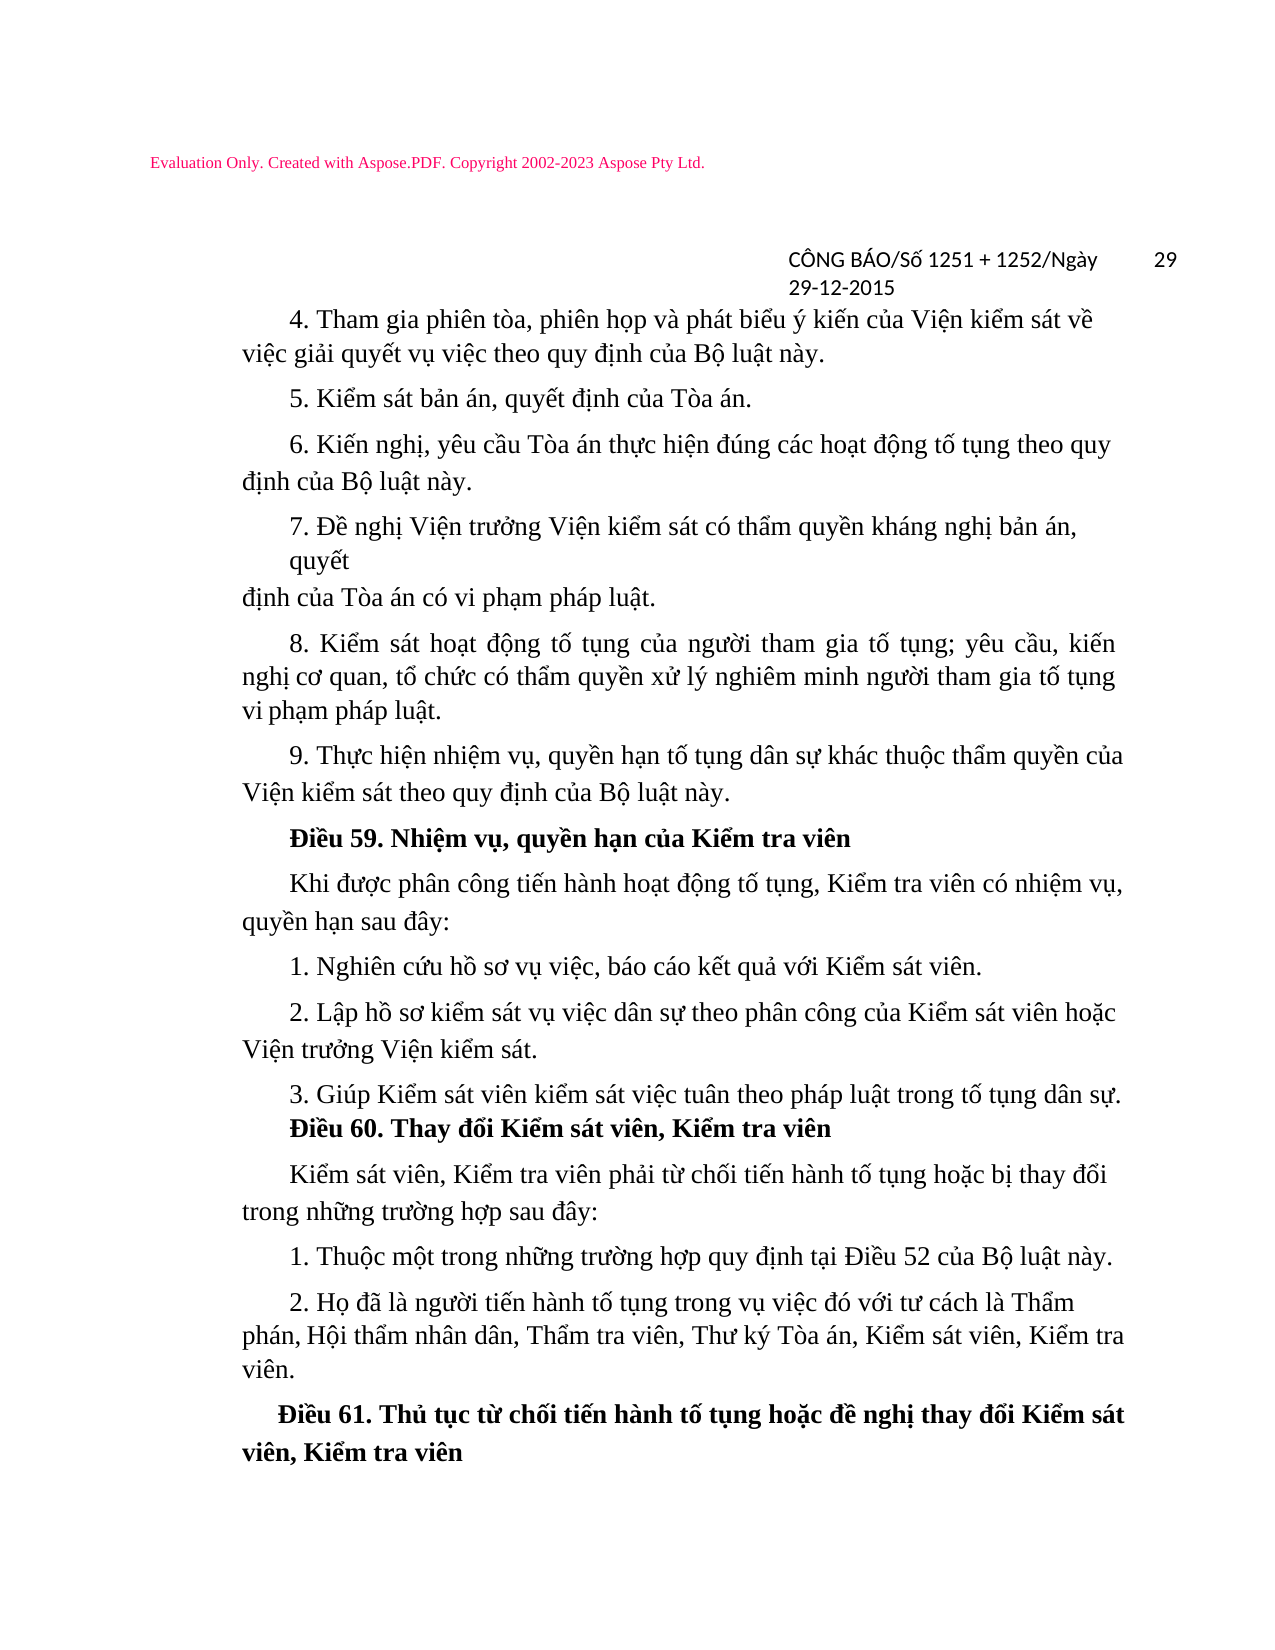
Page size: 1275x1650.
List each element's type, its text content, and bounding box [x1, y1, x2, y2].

text 1. Thuộc một trong những trường hợp quy định tại Điều 52 của Bộ luật này. [289, 1241, 1125, 1272]
text định của Bộ luật này. [242, 465, 1125, 496]
table_header CÔNG BÁO/Số 1251 + 1252/Ngày 29-12-2015 [458, 245, 1142, 301]
text quyền hạn sau đây: [242, 905, 1125, 936]
text 9. Thực hiện nhiệm vụ, quyền hạn tố tụng dân sự khác thuộc thẩm quyền của [289, 739, 1125, 770]
text 4. Tham gia phiên tòa, phiên họp và phát biểu ý kiến của Viện kiểm sát về việc giải quyết vụ việc theo quy định của Bộ luật này. [242, 303, 1125, 368]
text 7. Đề nghị Viện trưởng Viện kiểm sát có thẩm quyền kháng nghị bản án, quyết [289, 510, 1125, 575]
text trong những trường hợp sau đây: [242, 1195, 1125, 1226]
text Kiểm sát viên, Kiểm tra viên phải từ chối tiến hành tố tụng hoặc bị thay đổi [289, 1158, 1125, 1189]
text Điều 61. Thủ tục từ chối tiến hành tố tụng hoặc đề nghị thay đổi Kiểm sát [150, 1398, 1125, 1429]
text 6. Kiến nghị, yêu cầu Tòa án thực hiện đúng các hoạt động tố tụng theo quy [289, 428, 1125, 459]
text 2. Lập hồ sơ kiểm sát vụ việc dân sự theo phân công của Kiểm sát viên hoặc [289, 996, 1125, 1027]
text 8. Kiểm sát hoạt động tố tụng của người tham gia tố tụng; yêu cầu, kiến nghị cơ quan, tổ chức có thẩm quyền xử lý nghiêm minh người tham gia tố tụng vi phạm pháp luật. [242, 627, 1117, 725]
text Viện trưởng Viện kiểm sát. [242, 1033, 1125, 1064]
text 5. Kiểm sát bản án, quyết định của Tòa án. [289, 382, 1125, 413]
text Khi được phân công tiến hành hoạt động tố tụng, Kiểm tra viên có nhiệm vụ, [289, 867, 1125, 899]
text 1. Nghiên cứu hồ sơ vụ việc, báo cáo kết quả với Kiểm sát viên. [289, 950, 1125, 981]
text 2. Họ đã là người tiến hành tố tụng trong vụ việc đó với tư cách là Thẩm phán, Hội thẩm nhân dân, Thẩm tra viên, Thư ký Tòa án, Kiểm sát viên, Kiểm tra viên. [242, 1286, 1125, 1384]
text Viện kiểm sát theo quy định của Bộ luật này. [242, 776, 1125, 808]
text viên, Kiểm tra viên [242, 1436, 1125, 1467]
table_header 29 [1143, 245, 1205, 301]
text Điều 59. Nhiệm vụ, quyền hạn của Kiểm tra viên [289, 822, 1125, 853]
text 3. Giúp Kiểm sát viên kiểm sát việc tuân theo pháp luật trong tố tụng dân sự. Điều 60. Thay đổi Kiểm sát viên, Kiểm tra viên [289, 1078, 1125, 1143]
text Evaluation Only. Created with Aspose.PDF. Copyright 2002-2023 Aspose Pty Ltd. [150, 152, 1125, 172]
text định của Tòa án có vi phạm pháp luật. [242, 581, 1125, 612]
